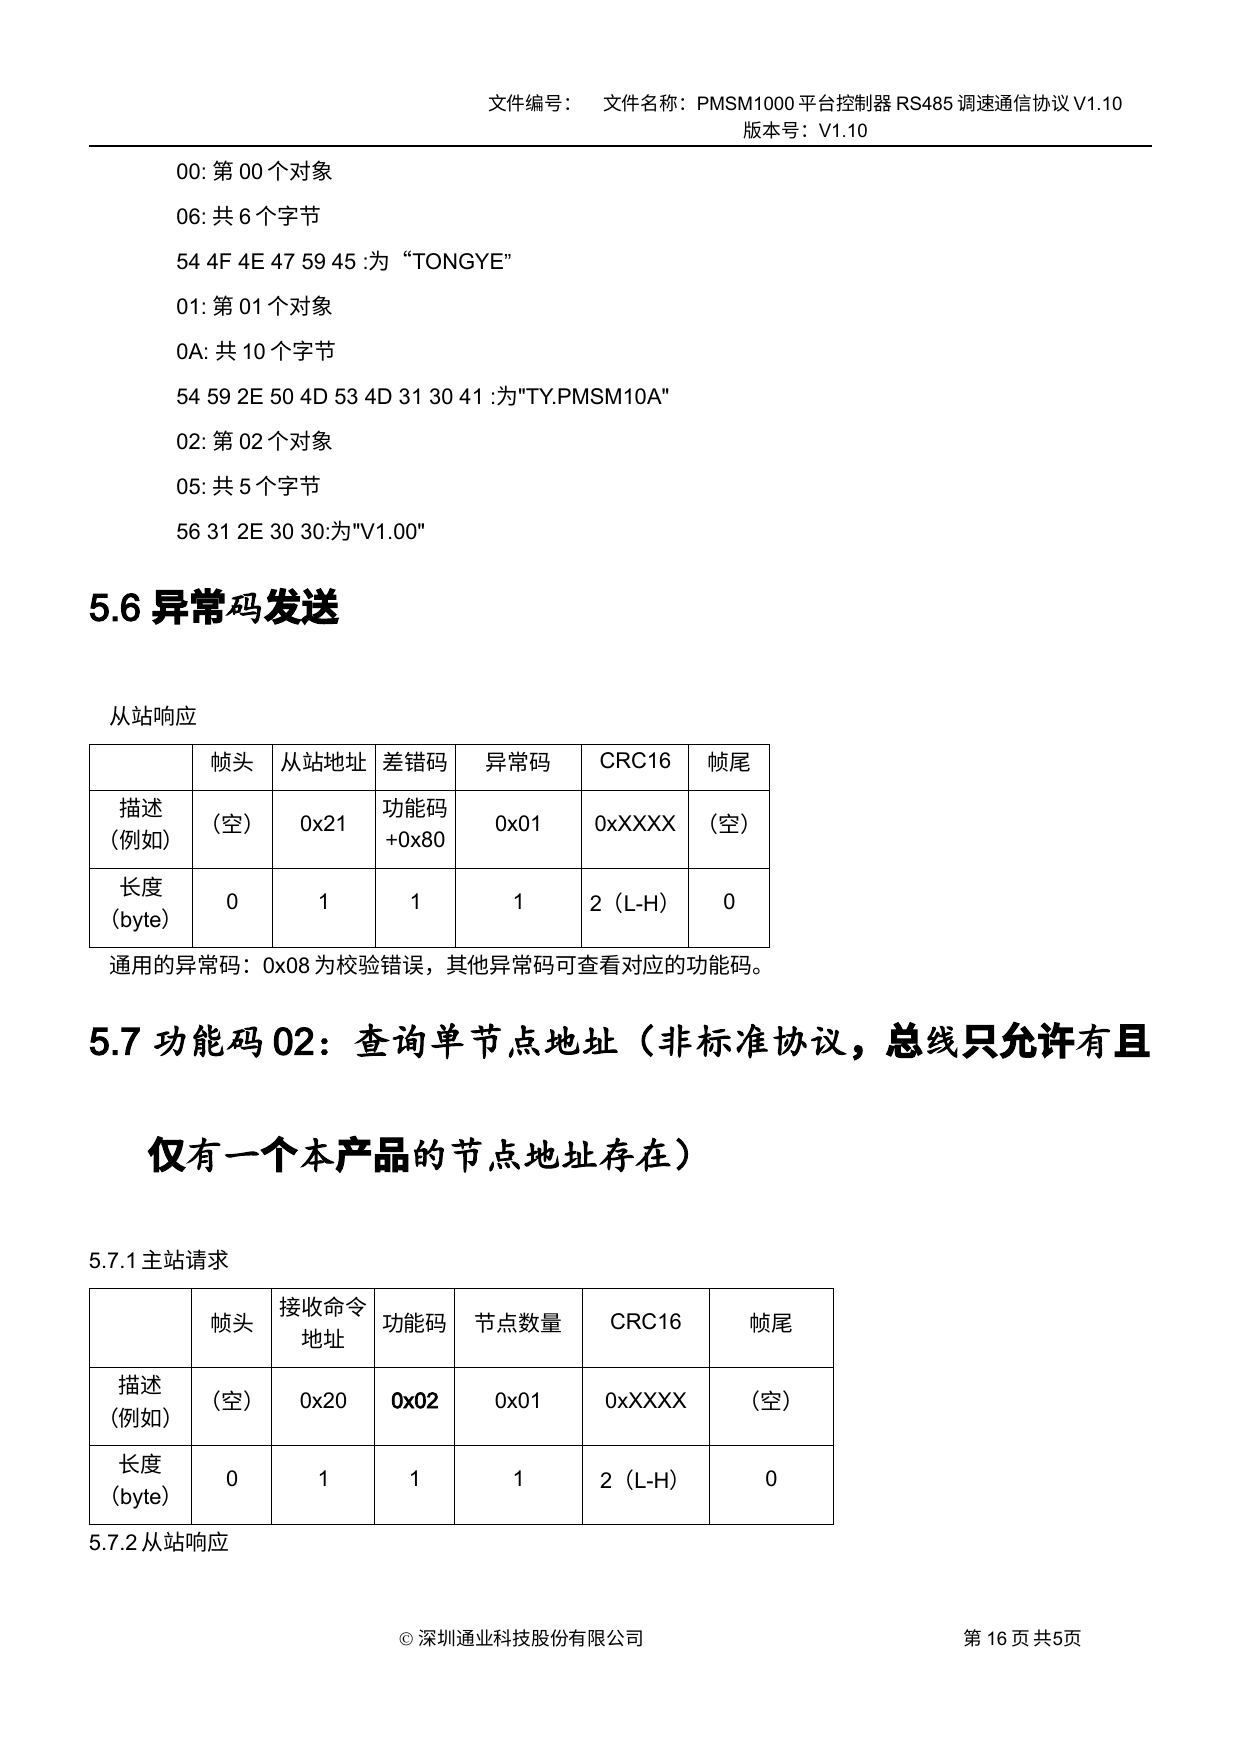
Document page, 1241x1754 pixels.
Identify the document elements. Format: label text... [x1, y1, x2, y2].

table_cell 0xXXXX [582, 791, 688, 868]
table_cell 长度 （byte） [90, 1446, 191, 1524]
table_cell 描述 （例如） [90, 1368, 191, 1445]
table_header CRC16 [582, 745, 688, 789]
table_cell 1 [456, 869, 581, 947]
table_cell 0 [193, 869, 272, 947]
text 5.7.2从站响应 [89, 1525, 1152, 1557]
table_cell 0 [710, 1446, 833, 1524]
table_header 从站地址 [273, 745, 375, 789]
table_cell （空） [689, 791, 769, 868]
list 54 59 2E 50 4D 53 4D 31 30 41 :为"TY.PMSM10A" [132, 379, 1152, 411]
table_cell 描述 （例如） [90, 791, 192, 868]
table_header 帧头 [193, 745, 272, 789]
list 02: 第02个对象 [132, 424, 1152, 456]
table_cell 0 [689, 869, 769, 947]
table_cell 0x02 [375, 1368, 454, 1445]
table_cell （空） [710, 1368, 833, 1445]
text 从站响应 [89, 698, 1152, 731]
list 56 31 2E 30 30:为"V1.00" [132, 514, 1152, 546]
table_cell 0x21 [273, 791, 375, 868]
table_cell 功能码+0x80 [376, 791, 455, 868]
list 06: 共6个字节 [132, 199, 1152, 231]
table_cell 2（L-H） [582, 869, 688, 947]
subtitle 异常码发送 [89, 573, 1152, 638]
table_header [90, 1289, 191, 1367]
table_header 帧头 [192, 1289, 271, 1367]
text 通用的异常码：0x08为校验错误，其他异常码可查看对应的功能码。 [89, 948, 1152, 980]
table_cell 1 [376, 869, 455, 947]
table_header [90, 745, 192, 789]
list 54 4F 4E 47 59 45 :为“TONGYE” [132, 244, 1152, 276]
table_header 接收命令地址 [272, 1289, 374, 1367]
list 05: 共5个字节 [132, 469, 1152, 501]
table_cell 2（L-H） [583, 1446, 709, 1524]
list 01: 第01个对象 [132, 289, 1152, 321]
subtitle 功能码02：查询单节点地址（非标准协议，总线只允许有且仅有一个本产品的节点地址存在） [89, 1007, 1152, 1185]
table_cell （空） [192, 1368, 271, 1445]
table_cell 0 [192, 1446, 271, 1524]
table_cell 长度 （byte） [90, 869, 192, 947]
table_cell （空） [193, 791, 272, 868]
table_cell 1 [375, 1446, 454, 1524]
table_header 节点数量 [455, 1289, 582, 1367]
table_cell 1 [273, 869, 375, 947]
table_cell 0xXXXX [583, 1368, 709, 1445]
table_cell 1 [455, 1446, 582, 1524]
list 0A: 共10个字节 [132, 334, 1152, 366]
table_header 差错码 [376, 745, 455, 789]
table_cell 1 [272, 1446, 374, 1524]
table_header 功能码 [375, 1289, 454, 1367]
table_cell 0x01 [455, 1368, 582, 1445]
list 00: 第00个对象 [132, 154, 1152, 186]
table_cell 0x01 [456, 791, 581, 868]
text 5.7.1主站请求 [89, 1243, 1152, 1276]
table_header 帧尾 [710, 1289, 833, 1367]
table_header 帧尾 [689, 745, 769, 789]
table_cell 0x20 [272, 1368, 374, 1445]
table_header 异常码 [456, 745, 581, 789]
table_header CRC16 [583, 1289, 709, 1367]
